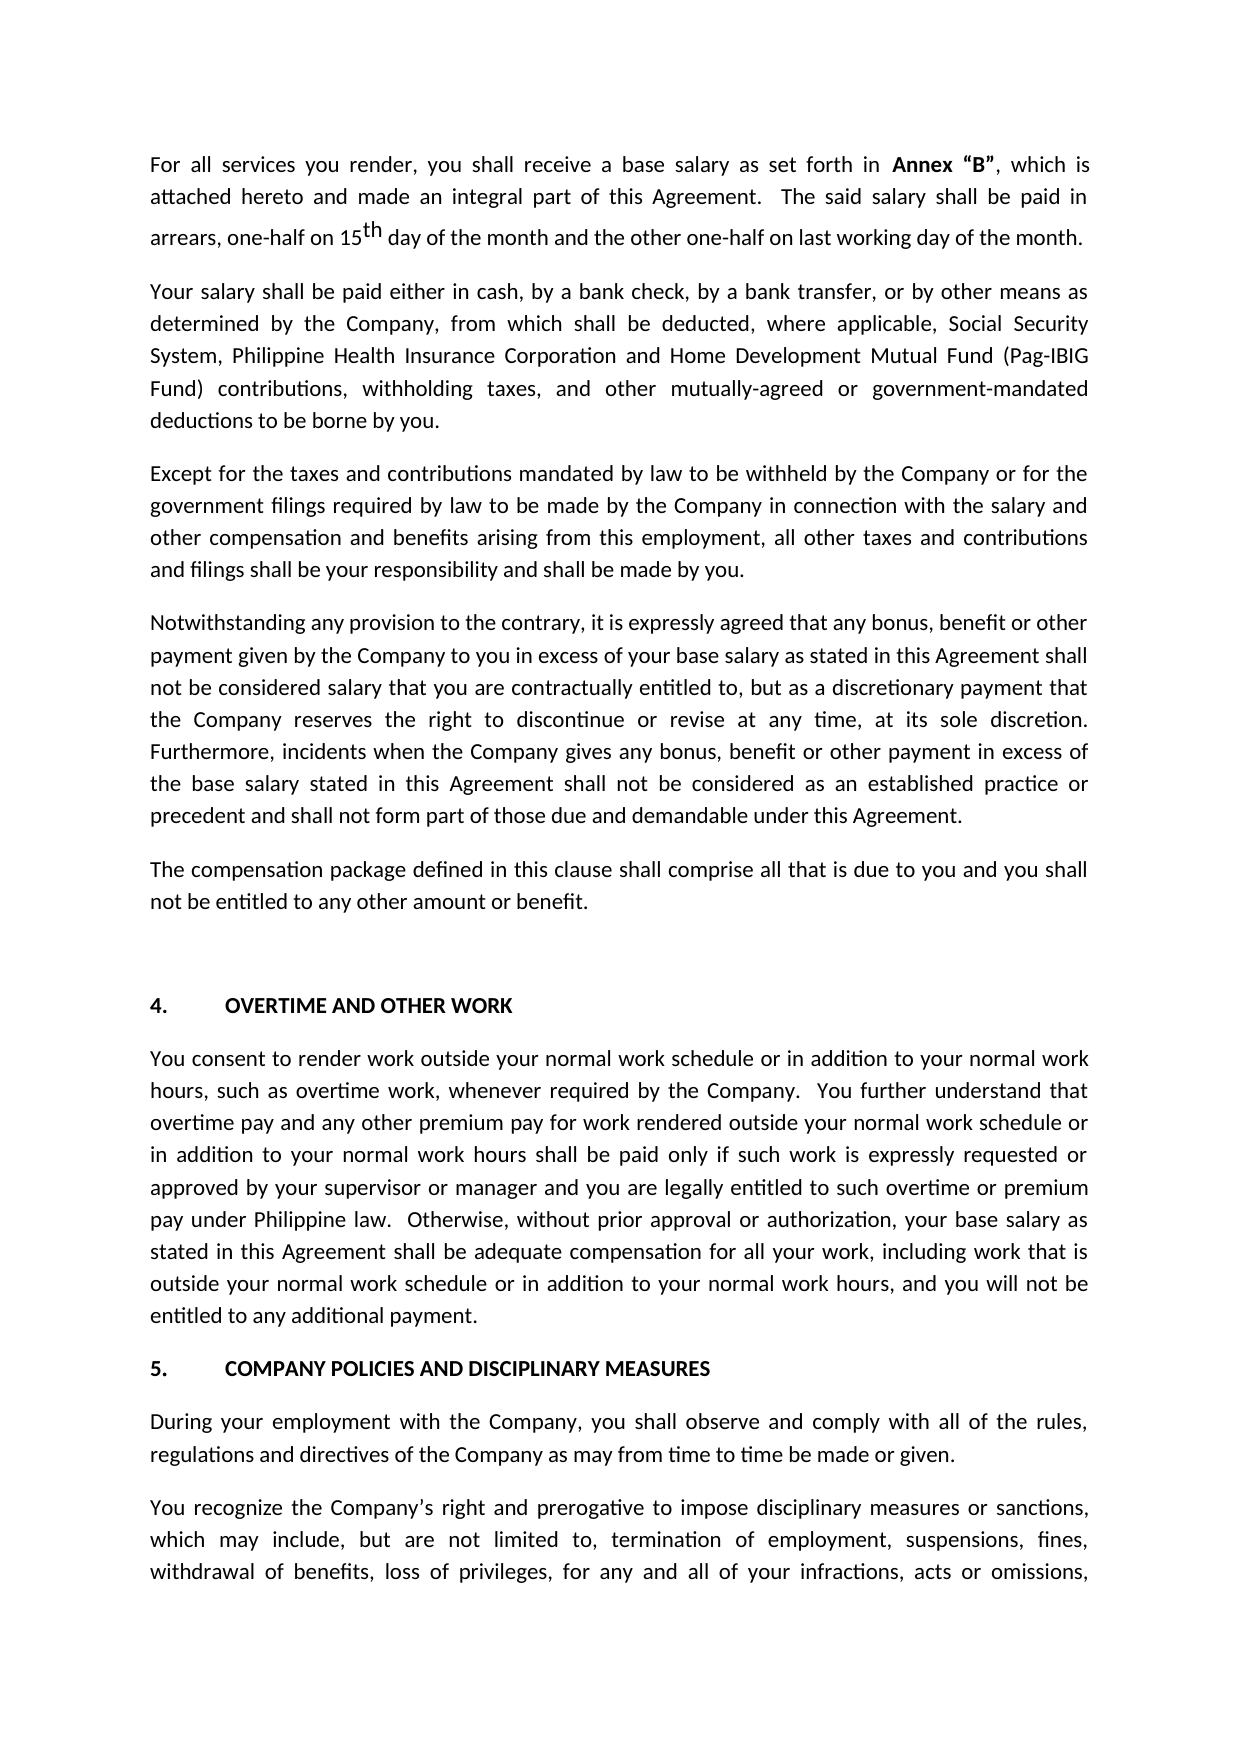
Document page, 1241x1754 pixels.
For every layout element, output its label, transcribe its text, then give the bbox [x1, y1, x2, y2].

text 4. OVERTIME AND OTHER WORK [150, 991, 1090, 1019]
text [150, 1493, 1090, 1585]
text During your employment with the Company, you shall observe and comply with all of the rules, regulations and directives of the Company as may from time to time be made or given. [150, 1407, 1090, 1468]
text You consent to render work outside your normal work schedule or in addition to your normal work hours, such as overtime work, whenever required by the Company. You further understand that overtime pay and any other premium pay for work rendered outside your normal work schedule or in addition to your normal work hours shall be paid only if such work is expressly requested or approved by your supervisor or manager and you are legally entitled to such overtime or premium pay under Philippine law. Otherwise, without prior approval or authorization, your base salary as stated in this Agreement shall be adequate compensation for all your work, including work that is outside your normal work schedule or in addition to your normal work hours, and you will not be entitled to any additional payment. [150, 1044, 1090, 1329]
text Except for the taxes and contributions mandated by law to be withheld by the Company or for the government filings required by law to be made by the Company in connection with the salary and other compensation and benefits arising from this employment, all other taxes and contributions and filings shall be your responsibility and shall be made by you. [150, 459, 1090, 583]
text Notwithstanding any provision to the contrary, it is expressly agreed that any bonus, benefit or other payment given by the Company to you in excess of your base salary as stated in this Agreement shall not be considered salary that you are contractually entitled to, but as a discretionary payment that the Company reserves the right to discontinue or revise at any time, at its sole discretion. Furthermore, incidents when the Company gives any bonus, benefit or other payment in excess of the base salary stated in this Agreement shall not be considered as an established practice or precedent and shall not form part of those due and demandable under this Agreement. [150, 608, 1090, 830]
text The compensation package defined in this clause shall comprise all that is due to you and you shall not be entitled to any other amount or benefit. [150, 855, 1090, 915]
text Your salary shall be paid either in cash, by a bank check, by a bank transfer, or by other means as determined by the Company, from which shall be deducted, where applicable, Social Security System, Philippine Health Insurance Corporation and Home Development Mutual Fund (Pag-IBIG Fund) contributions, withholding taxes, and other mutually-agreed or government-mandated deductions to be borne by you. [150, 277, 1090, 434]
text For all services you render, you shall receive a base salary as set forth in Annex “B”, which is attached hereto and made an integral part of this Agreement. The said salary shall be paid in arrears, one-half on 15th day of the month and the other one-half on last working day of the month. [150, 150, 1090, 251]
text 5. COMPANY POLICIES AND DISCIPLINARY MEASURES [150, 1354, 1090, 1382]
